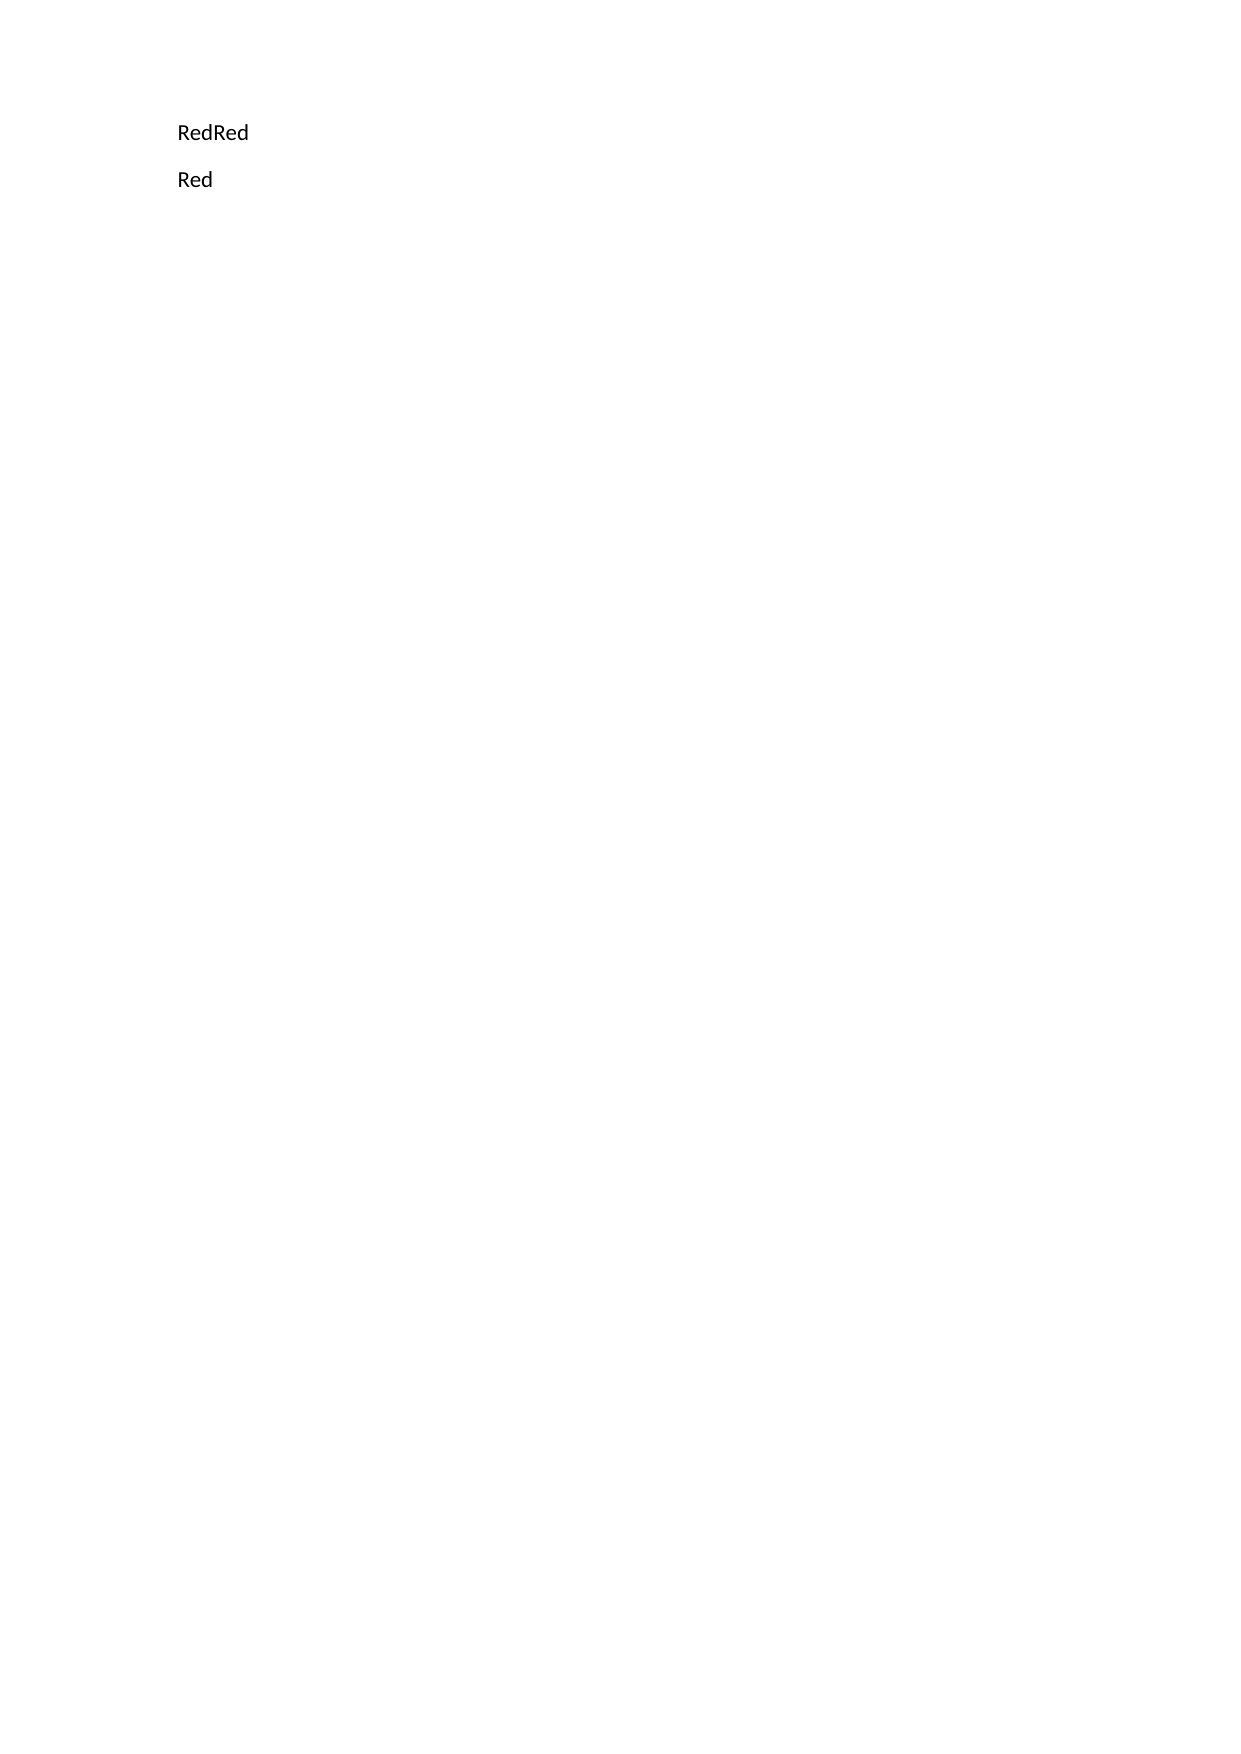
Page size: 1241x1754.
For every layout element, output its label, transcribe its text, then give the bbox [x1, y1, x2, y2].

text Red [177, 165, 1152, 193]
text RedRed [177, 118, 1152, 146]
